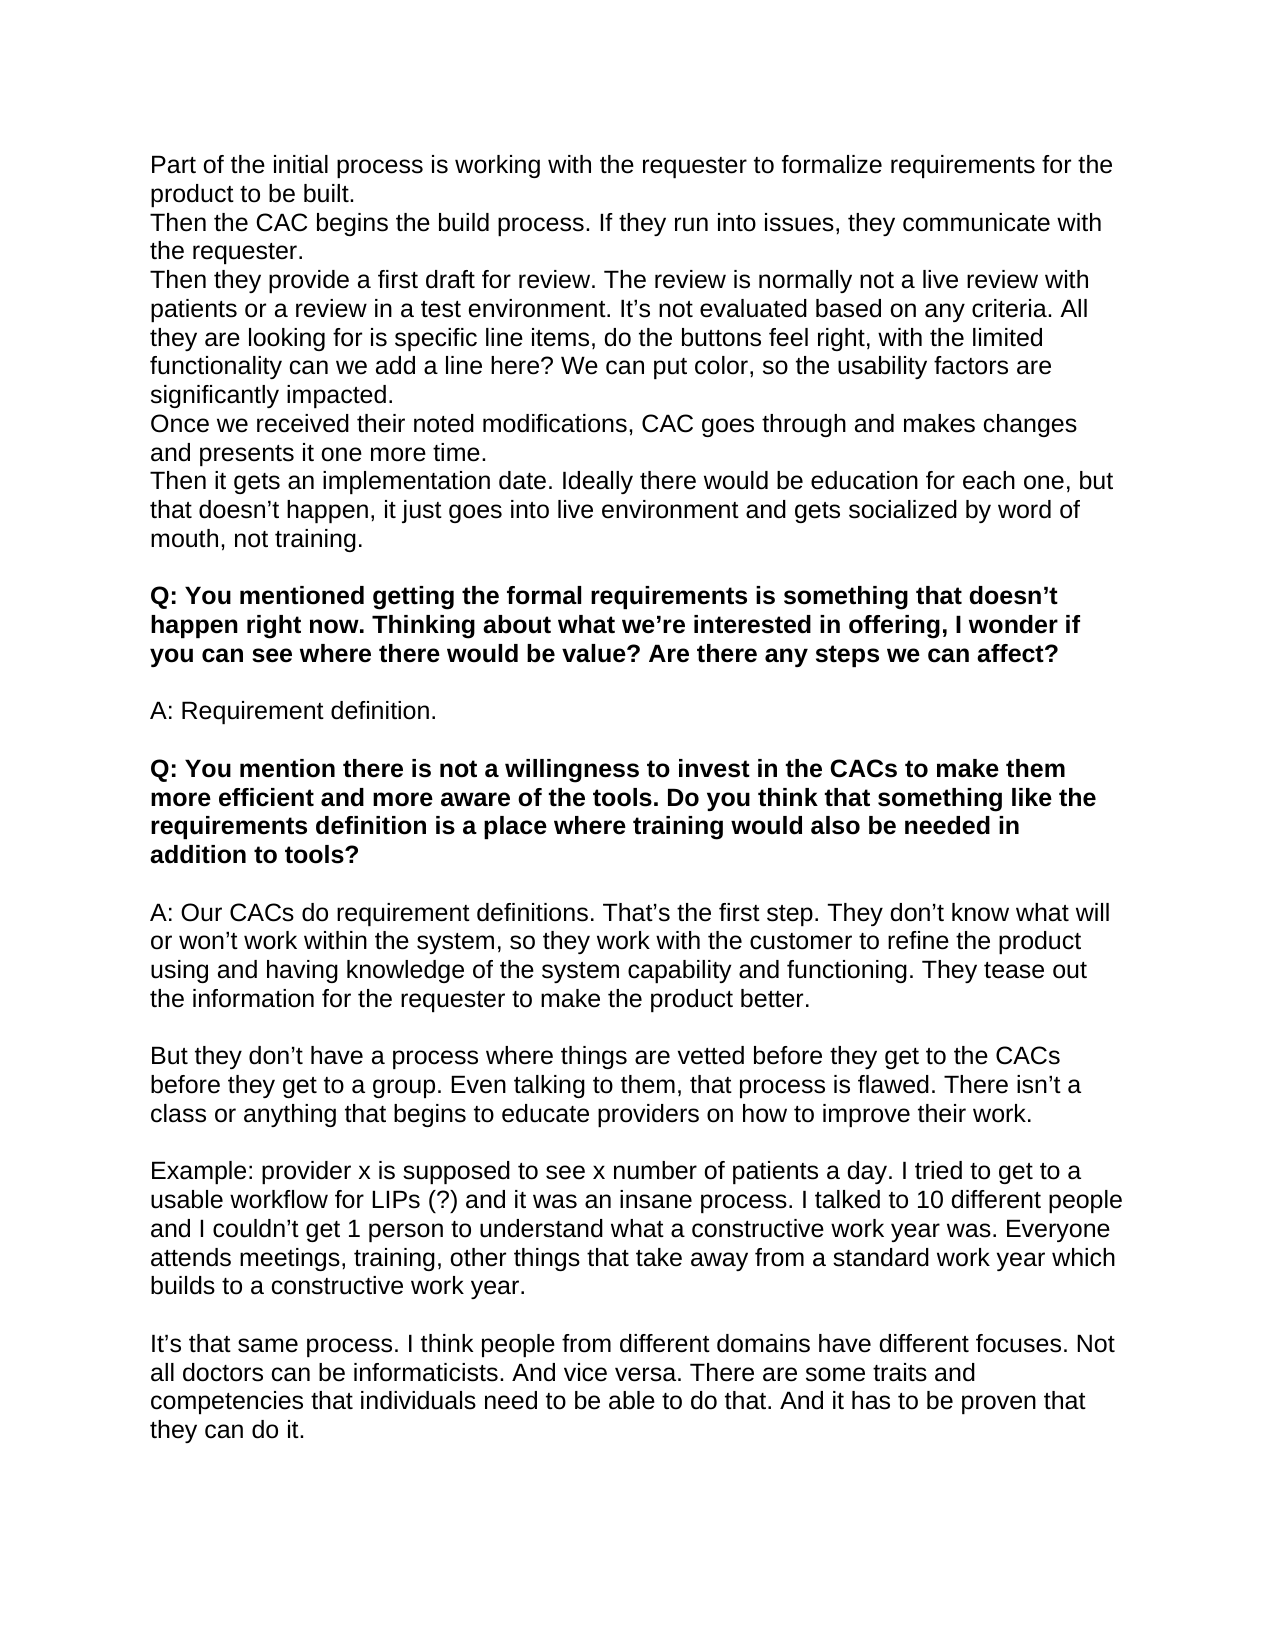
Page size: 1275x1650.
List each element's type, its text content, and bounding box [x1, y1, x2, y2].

text Then they provide a first draft for review. The review is normally not a live review with patients or a review in a test environment. It’s not evaluated based on any criteria. All they are looking for is specific line items, do the buttons feel right, with the limited functionality can we add a line here? We can put color, so the usability factors are significantly impacted. [150, 265, 1125, 409]
text A: Our CACs do requirement definitions. That’s the first step. They don’t know what will or won’t work within the system, so they work with the customer to refine the product using and having knowledge of the system capability and functioning. They tease out the information for the requester to make the product better. [150, 897, 1125, 1012]
text But they don’t have a process where things are vetted before they get to the CACs before they get to a group. Even talking to them, that process is flawed. There isn’t a class or anything that begins to educate providers on how to improve their work. [150, 1041, 1125, 1127]
text Q: You mention there is not a willingness to invest in the CACs to make them more efficient and more aware of the tools. Do you think that something like the requirements definition is a place where training would also be needed in addition to tools? [150, 754, 1125, 869]
text Q: You mentioned getting the formal requirements is something that doesn’t happen right now. Thinking about what we’re interested in offering, I wonder if you can see where there would be value? Are there any steps we can affect? [150, 581, 1125, 667]
text Once we received their noted modifications, CAC goes through and makes changes and presents it one more time. [150, 409, 1125, 466]
text Part of the initial process is working with the requester to formalize requirements for the product to be built. [150, 150, 1125, 207]
text Then it gets an implementation date. Ideally there would be education for each one, but that doesn’t happen, it just goes into live environment and gets socialized by word of mouth, not training. [150, 466, 1125, 552]
text It’s that same process. I think people from different domains have different focuses. Not all doctors can be informaticists. And vice versa. There are some traits and competencies that individuals need to be able to do that. And it has to be proven that they can do it. [150, 1329, 1125, 1444]
text Example: provider x is supposed to see x number of patients a day. I tried to get to a usable workflow for LIPs (?) and it was an insane process. I talked to 10 different people and I couldn’t get 1 person to understand what a constructive work year was. Everyone attends meetings, training, other things that take away from a standard work year which builds to a constructive work year. [150, 1156, 1125, 1300]
text A: Requirement definition. [150, 696, 1125, 725]
text Then the CAC begins the build process. If they run into issues, they communicate with the requester. [150, 207, 1125, 265]
